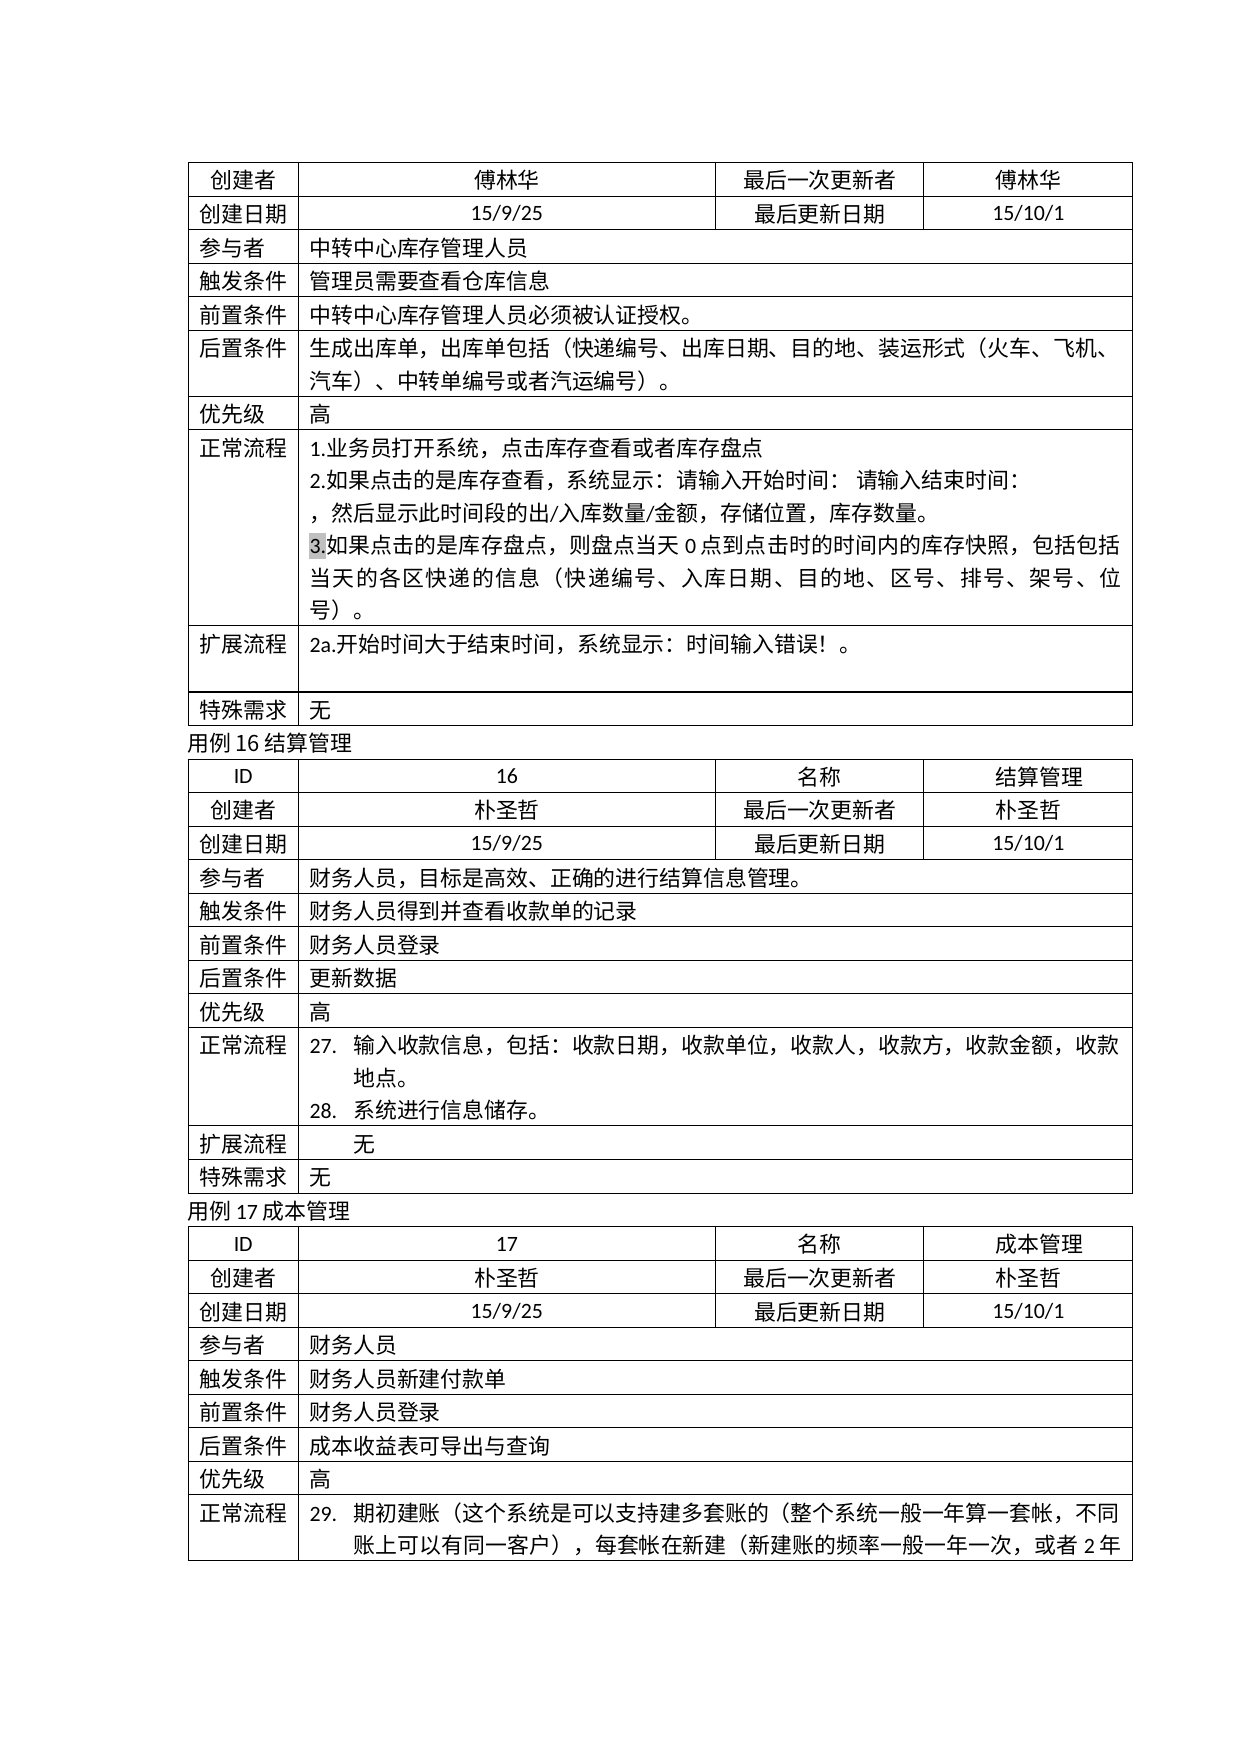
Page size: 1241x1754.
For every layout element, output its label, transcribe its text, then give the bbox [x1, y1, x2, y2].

table_cell 朴圣哲 [299, 793, 715, 826]
table_cell 优先级 [189, 994, 298, 1027]
table_cell 朴圣哲 [924, 793, 1132, 826]
table_cell 优先级 [189, 1462, 298, 1494]
table_cell 更新数据 [299, 961, 1132, 993]
table_header 结算管理 [924, 760, 1132, 792]
table_cell 财务人员得到并查看收款单的记录 [299, 894, 1132, 926]
table_cell 输入收款信息，包括：收款日期，收款单位，收款人，收款方，收款金额，收款地点。 系统进行信息储存。 [299, 1028, 1132, 1125]
table_cell 参与者 [189, 1328, 298, 1360]
table_cell 朴圣哲 [924, 1261, 1132, 1293]
table_cell 参与者 [189, 860, 298, 893]
table_header ID [189, 1227, 298, 1259]
table_cell 15/9/25 [299, 197, 715, 229]
table_cell 财务人员 [299, 1328, 1132, 1360]
table_cell 傅林华 [924, 163, 1132, 196]
table_cell 15/10/1 [924, 827, 1132, 859]
table_cell 财务人员登录 [299, 1395, 1132, 1427]
table_cell 参与者 [189, 230, 298, 263]
table_cell 高 [299, 994, 1132, 1027]
table_cell 最后更新日期 [716, 197, 923, 229]
table_cell 特殊需求 [189, 693, 298, 725]
table_cell 中转中心库存管理人员必须被认证授权。 [299, 297, 1132, 330]
table_cell 财务人员，目标是高效、正确的进行结算信息管理。 [299, 860, 1132, 893]
table_cell 最后一次更新者 [716, 163, 923, 196]
text 用例16结算管理 [187, 726, 1053, 758]
table_header 名称 [716, 1227, 923, 1259]
table_cell 最后一次更新者 [716, 793, 923, 826]
table_cell 正常流程 [189, 430, 298, 625]
table_cell 创建者 [189, 1261, 298, 1293]
table_cell 优先级 [189, 397, 298, 429]
table_cell 高 [299, 397, 1132, 429]
table_header 17 [299, 1227, 715, 1259]
table_cell 15/9/25 [299, 1294, 715, 1327]
table_cell 无 [299, 693, 1132, 725]
table_cell 扩展流程 [189, 626, 298, 691]
table_cell 正常流程 [189, 1028, 298, 1125]
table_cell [299, 1495, 1132, 1560]
table_cell 创建日期 [189, 197, 298, 229]
table_cell 创建日期 [189, 1294, 298, 1327]
table_cell 傅林华 [299, 163, 715, 196]
table_cell 最后更新日期 [716, 1294, 923, 1327]
table_cell 后置条件 [189, 961, 298, 993]
table_cell 后置条件 [189, 1428, 298, 1461]
table_cell 前置条件 [189, 297, 298, 330]
table_cell 成本收益表可导出与查询 [299, 1428, 1132, 1461]
table_header ID [189, 760, 298, 792]
table_cell 15/10/1 [924, 197, 1132, 229]
table_cell 创建者 [189, 163, 298, 196]
table_cell 特殊需求 [189, 1160, 298, 1192]
table_cell 1.业务员打开系统，点击库存查看或者库存盘点 2.如果点击的是库存查看，系统显示：请输入开始时间： 请输入结束时间： ，然后显示此时间段的出/入库数量/金额，存储位置，库存数量。 3.如果点击的是库存盘点，则盘点当天0点到点击时的时间内的库存快照，包括包括当天的各区快递的信息（快递编号、入库日期、目的地、区号、排号、架号、位号）。 [299, 430, 1132, 625]
table_cell 15/9/25 [299, 827, 715, 859]
table_cell 中转中心库存管理人员 [299, 230, 1132, 263]
table_cell 最后一次更新者 [716, 1261, 923, 1293]
table_cell 前置条件 [189, 927, 298, 960]
table_cell 财务人员新建付款单 [299, 1361, 1132, 1394]
table_cell 创建日期 [189, 827, 298, 859]
table_cell 高 [299, 1462, 1132, 1494]
table_cell 无 [299, 1160, 1132, 1192]
table_header 名称 [716, 760, 923, 792]
table_cell 触发条件 [189, 1361, 298, 1394]
table_cell 创建者 [189, 793, 298, 826]
table_header 16 [299, 760, 715, 792]
table_header 成本管理 [924, 1227, 1132, 1259]
table_cell 扩展流程 [189, 1126, 298, 1159]
table_cell 无 [299, 1126, 1132, 1159]
table_cell 触发条件 [189, 264, 298, 296]
table_cell 2a.开始时间大于结束时间，系统显示：时间输入错误！。 [299, 626, 1132, 691]
table_cell 朴圣哲 [299, 1261, 715, 1293]
table_cell 前置条件 [189, 1395, 298, 1427]
table_cell 最后更新日期 [716, 827, 923, 859]
table_cell 15/10/1 [924, 1294, 1132, 1327]
table_cell 生成出库单，出库单包括（快递编号、出库日期、目的地、装运形式（火车、飞机、汽车）、中转单编号或者汽运编号）。 [299, 331, 1132, 396]
table_cell 触发条件 [189, 894, 298, 926]
table_cell 后置条件 [189, 331, 298, 396]
text 用例17成本管理 [187, 1194, 1053, 1226]
table_cell 管理员需要查看仓库信息 [299, 264, 1132, 296]
table_cell 财务人员登录 [299, 927, 1132, 960]
table_cell 正常流程 [189, 1495, 298, 1560]
